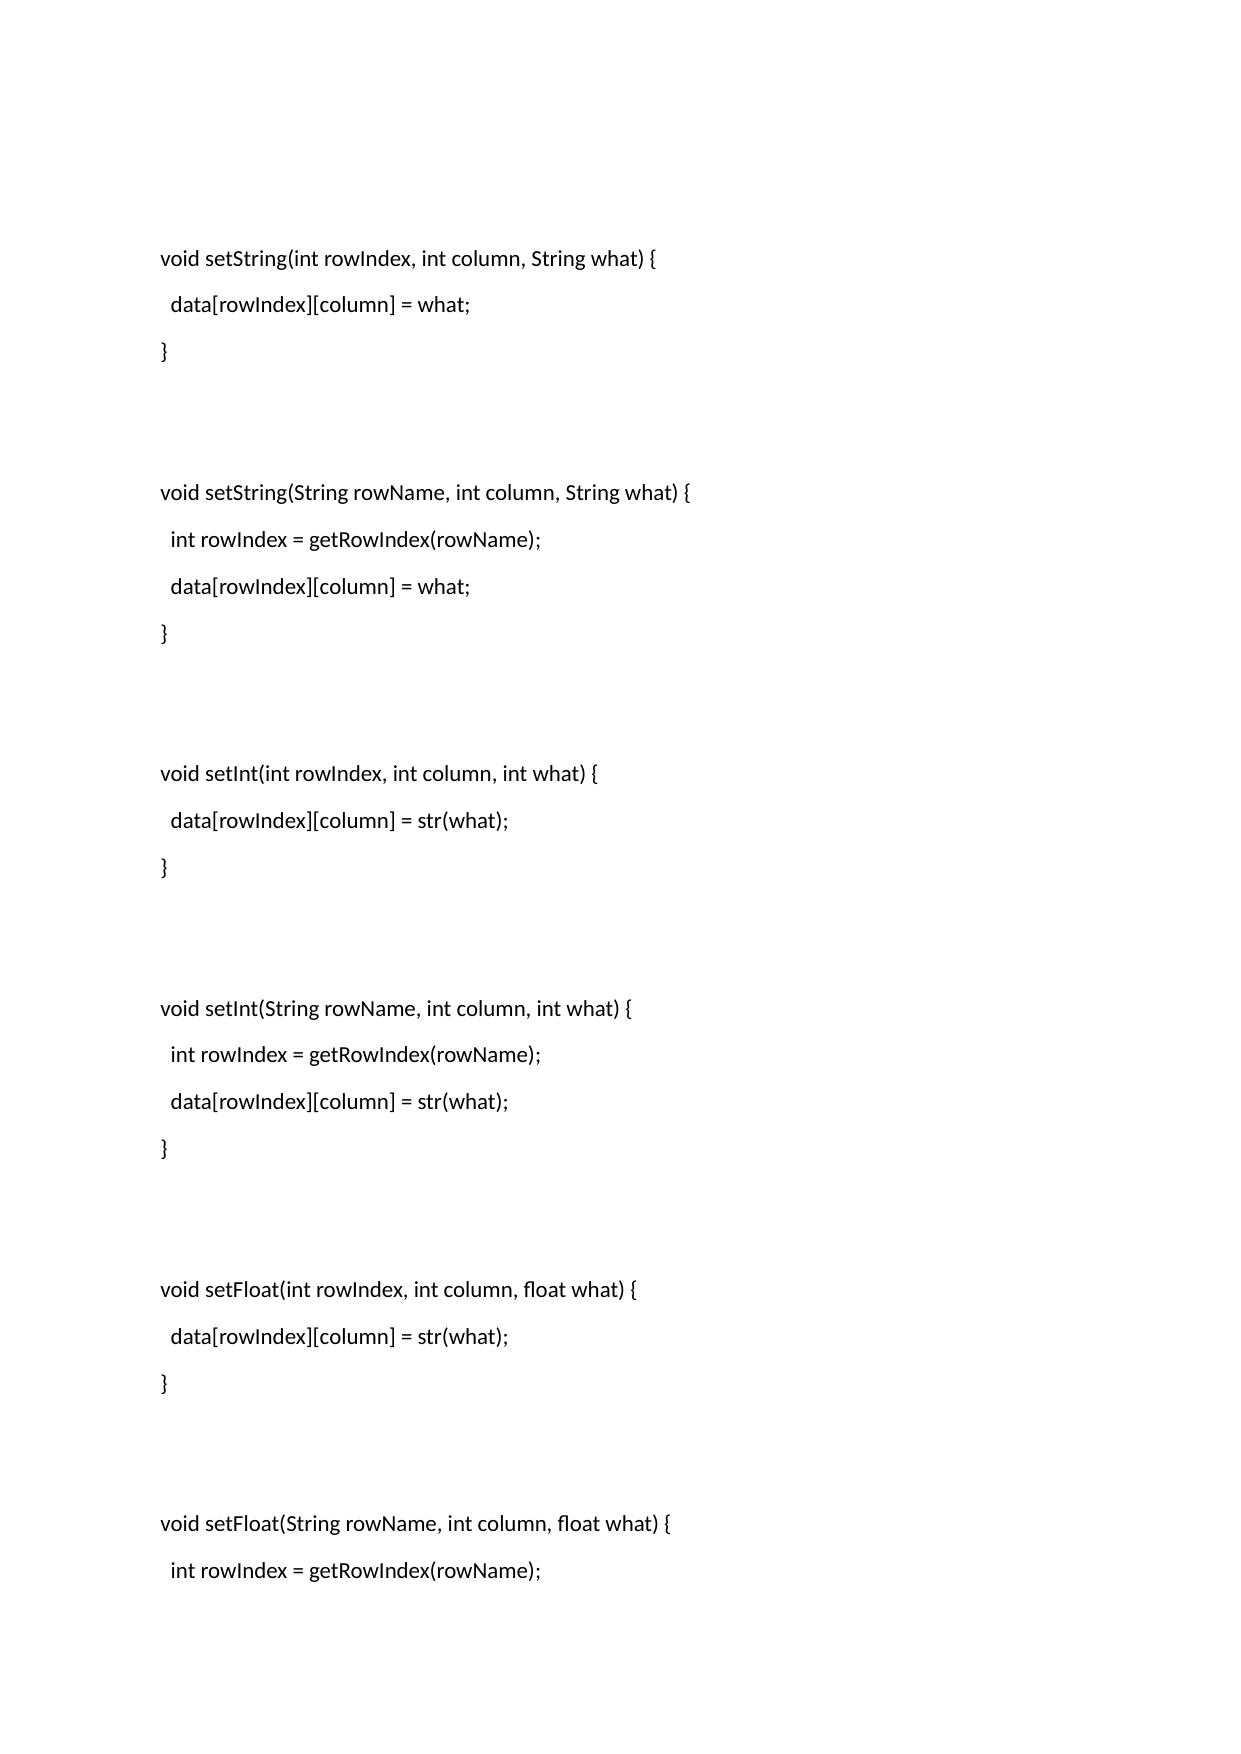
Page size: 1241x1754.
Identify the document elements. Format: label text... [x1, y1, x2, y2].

text data[rowIndex][column] = str(what); [150, 1322, 1090, 1350]
text } [150, 853, 1090, 881]
text data[rowIndex][column] = str(what); [150, 806, 1090, 834]
text data[rowIndex][column] = what; [150, 291, 1090, 319]
text int rowIndex = getRowIndex(rowName); [150, 525, 1090, 553]
text } [150, 1134, 1090, 1162]
text } [150, 1369, 1090, 1397]
text void setFloat(int rowIndex, int column, float what) { [150, 1275, 1090, 1303]
text } [150, 619, 1090, 647]
text data[rowIndex][column] = what; [150, 572, 1090, 600]
text void setFloat(String rowName, int column, float what) { [150, 1509, 1090, 1537]
text } [150, 337, 1090, 366]
text void setInt(int rowIndex, int column, int what) { [150, 759, 1090, 787]
text void setInt(String rowName, int column, int what) { [150, 994, 1090, 1022]
text void setString(String rowName, int column, String what) { [150, 478, 1090, 506]
text void setString(int rowIndex, int column, String what) { [150, 244, 1090, 272]
text int rowIndex = getRowIndex(rowName); [150, 1556, 1090, 1584]
text data[rowIndex][column] = str(what); [150, 1087, 1090, 1116]
text int rowIndex = getRowIndex(rowName); [150, 1041, 1090, 1069]
